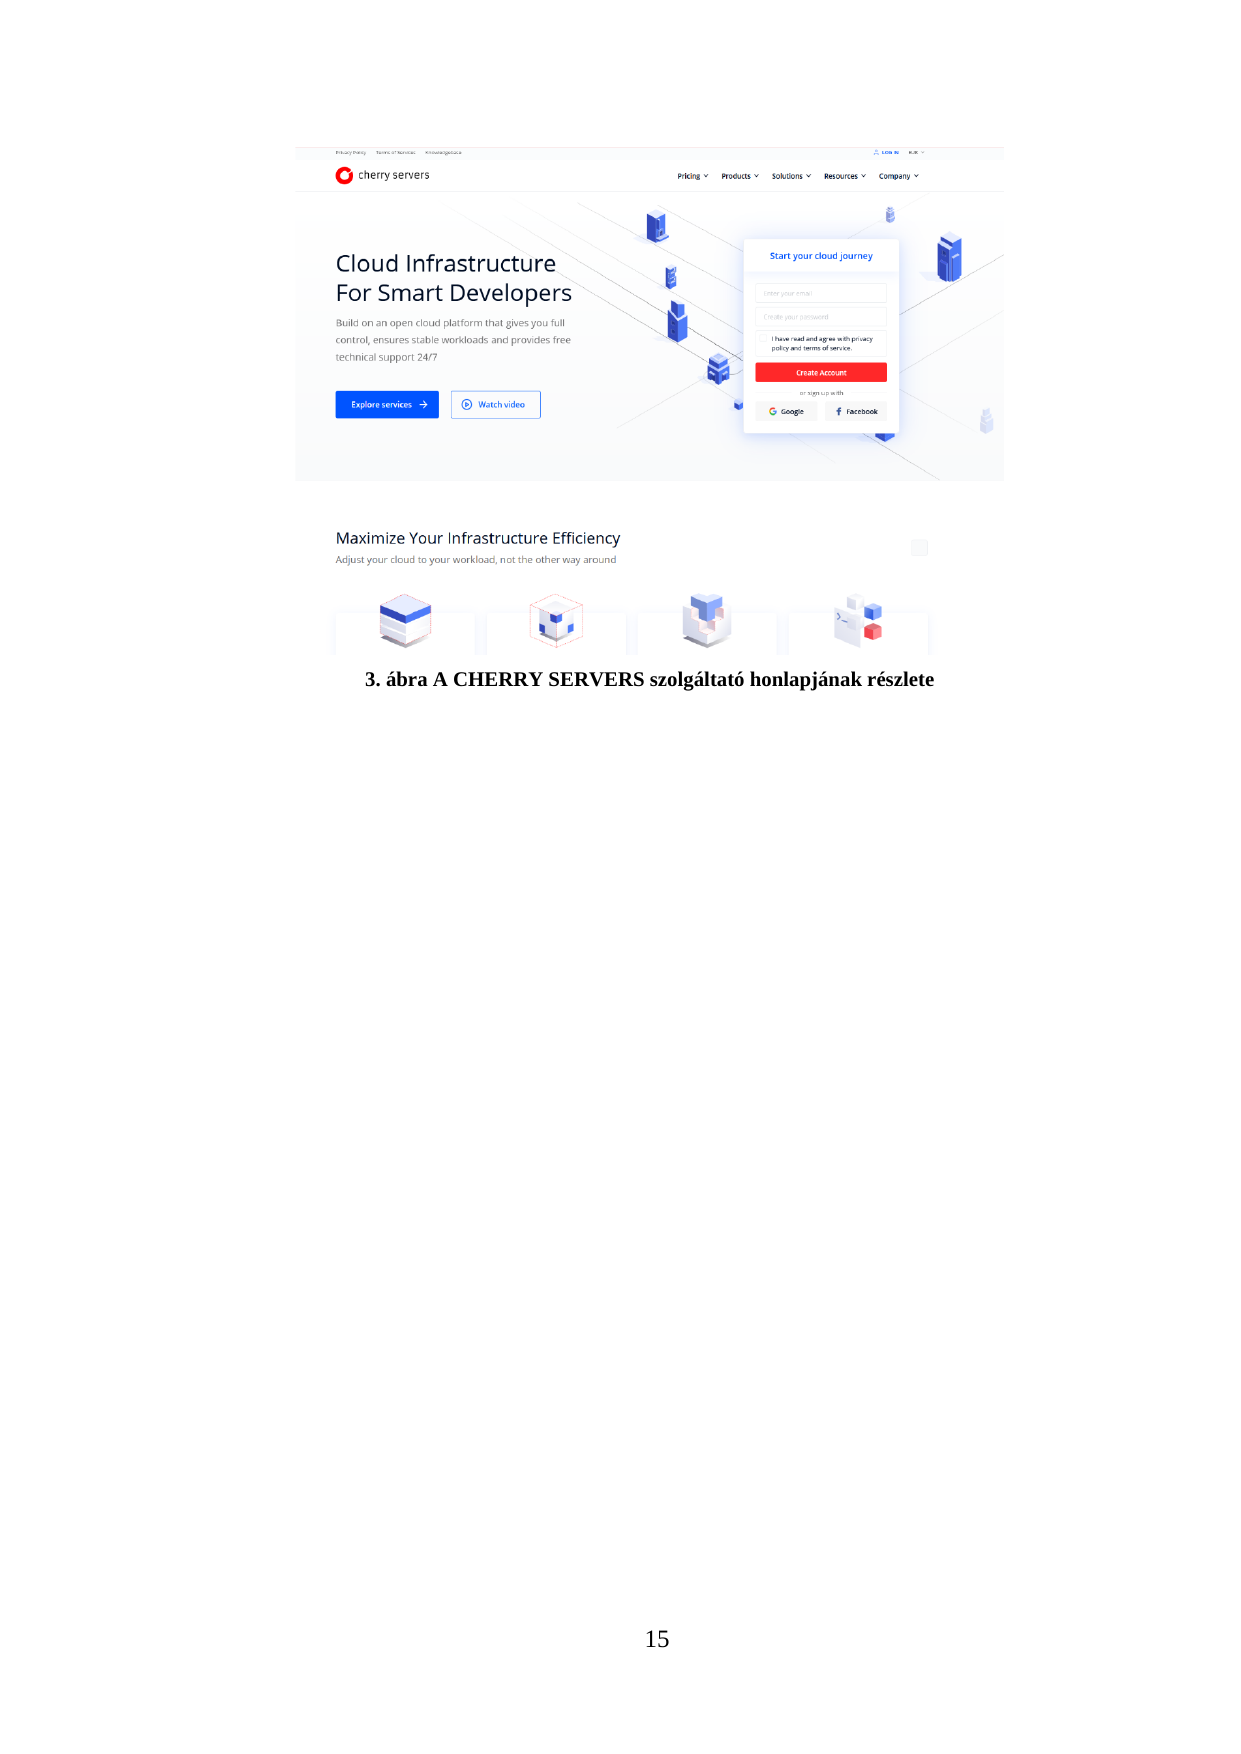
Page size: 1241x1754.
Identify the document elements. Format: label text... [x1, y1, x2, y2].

text 3. ábra A CHERRY SERVERS szolgáltató honlapjának részlete [207, 667, 1092, 691]
picture [295, 147, 1004, 655]
